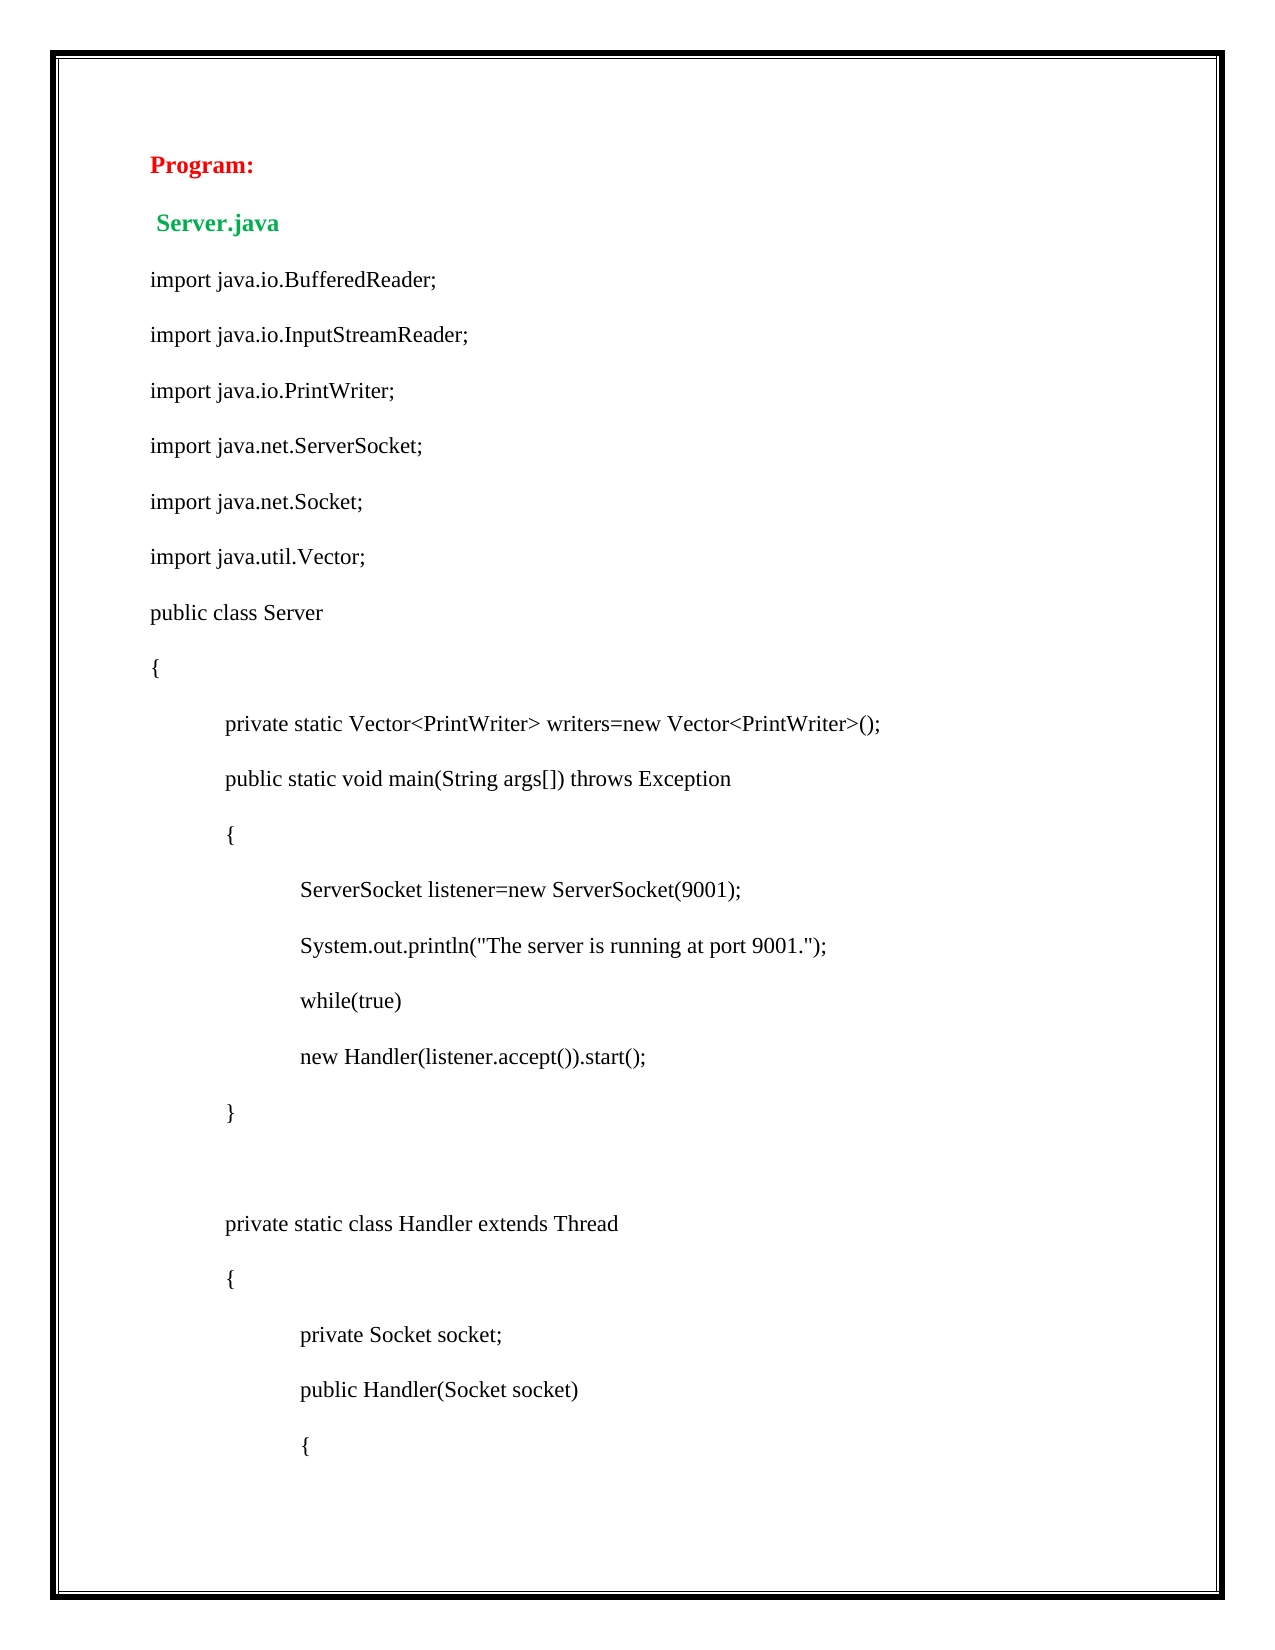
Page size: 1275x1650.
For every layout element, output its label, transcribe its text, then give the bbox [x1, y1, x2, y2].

text private static Vector<PrintWriter> writers=new Vector<PrintWriter>(); [225, 710, 1125, 736]
text ServerSocket listener=new ServerSocket(9001); [300, 877, 1125, 903]
text private static class Handler extends Thread [225, 1210, 1125, 1236]
text public class Server [150, 599, 1125, 625]
text import java.io.BufferedReader; [150, 266, 1125, 292]
text import java.io.PrintWriter; [150, 377, 1125, 403]
text public static void main(String args[]) throws Exception [225, 766, 1125, 792]
text import java.io.InputStreamReader; [150, 321, 1125, 348]
text { [225, 1265, 1125, 1292]
text import java.util.Vector; [150, 543, 1125, 570]
text import java.net.Socket; [150, 488, 1125, 514]
text { [225, 821, 1125, 847]
text Program: [150, 150, 1125, 179]
text { [150, 654, 1125, 681]
text import java.net.ServerSocket; [150, 432, 1125, 459]
text while(true) [300, 988, 1125, 1014]
text public Handler(Socket socket) [300, 1376, 1125, 1403]
text Server.java [150, 208, 1125, 237]
text new Handler(listener.accept()).start(); [300, 1043, 1125, 1069]
text System.out.println("The server is running at port 9001."); [300, 932, 1125, 958]
text { [300, 1432, 1125, 1458]
text private Socket socket; [300, 1321, 1125, 1347]
text } [225, 1099, 1125, 1125]
